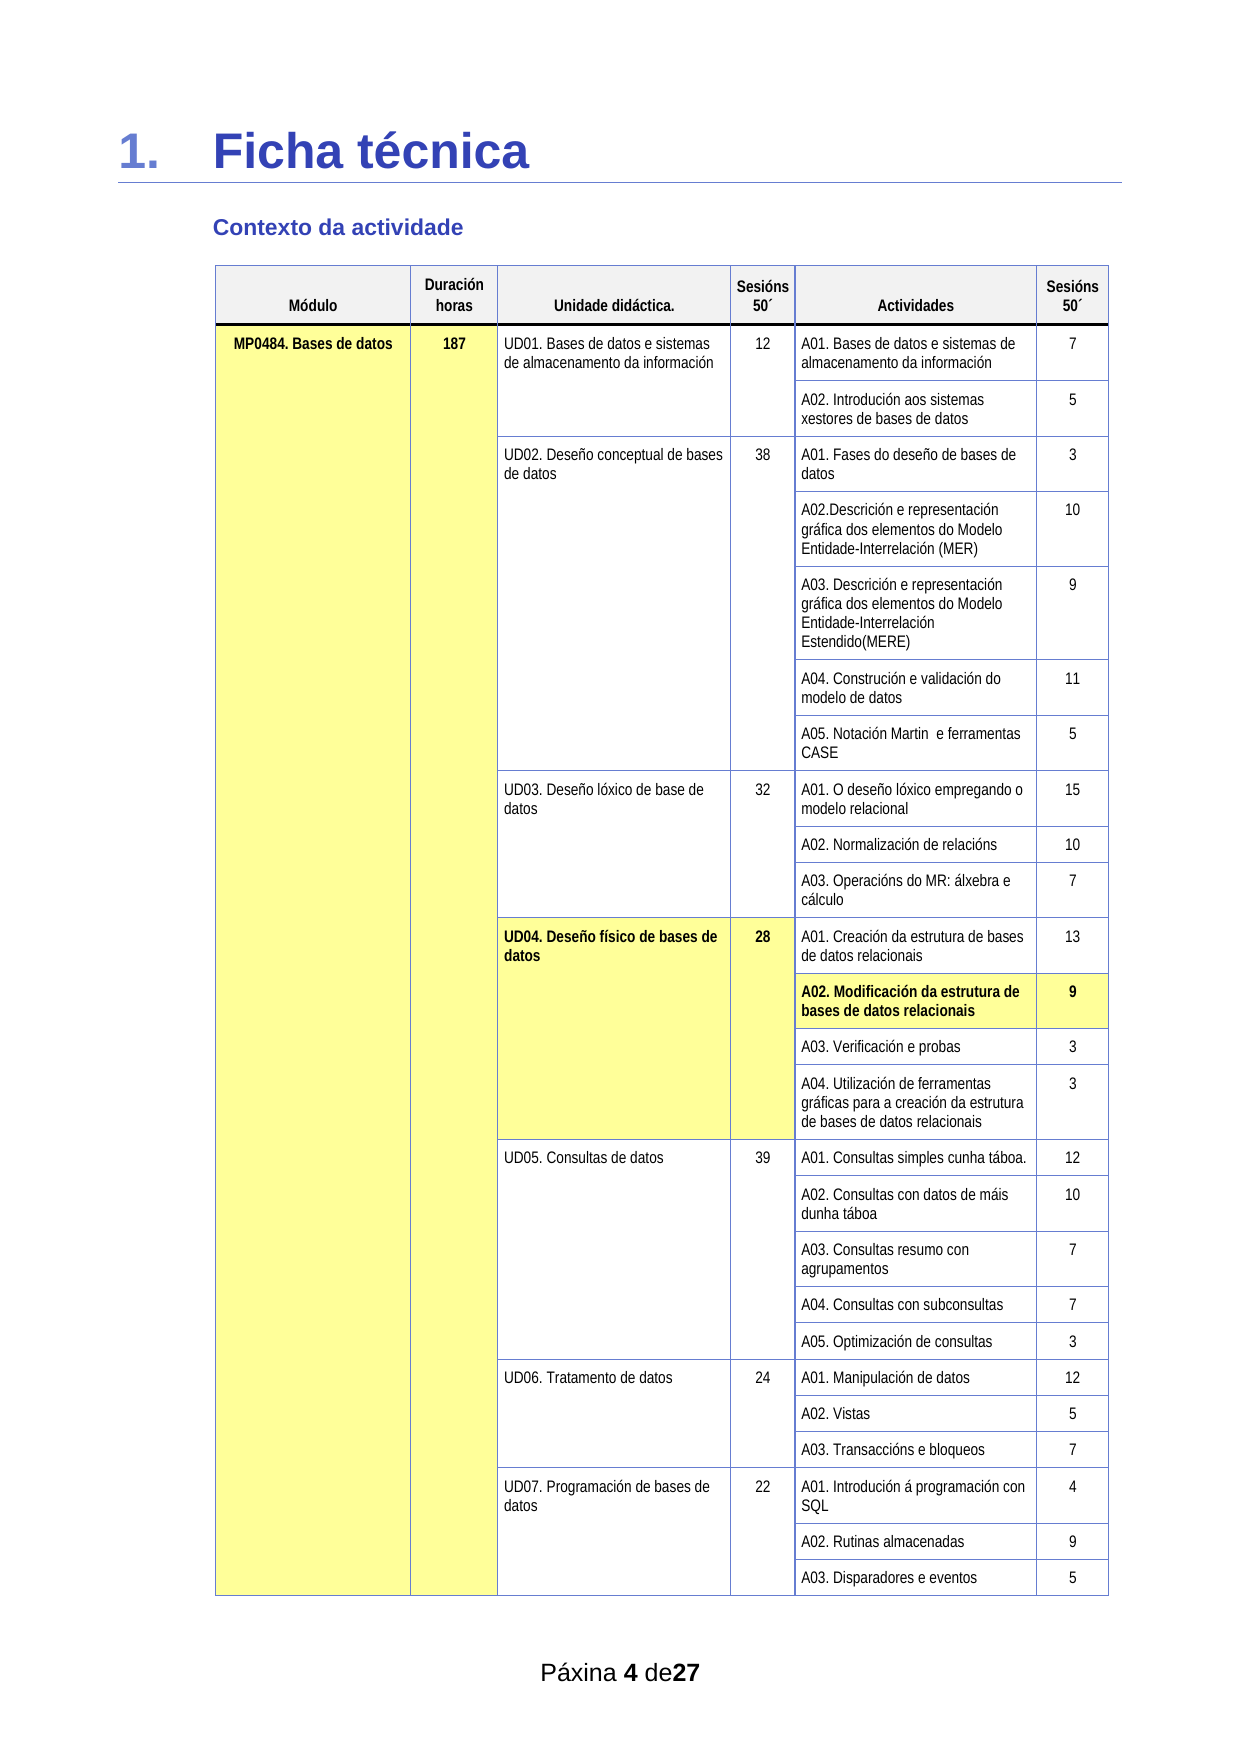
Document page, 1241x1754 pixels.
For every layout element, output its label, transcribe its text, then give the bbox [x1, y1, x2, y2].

table_cell 3 [1037, 1323, 1108, 1358]
table_cell 13 [1037, 918, 1108, 973]
table_cell A05. Optimización de consultas [796, 1323, 1036, 1358]
table_cell UD03. Deseño lóxico de base de datos [498, 771, 730, 917]
table_cell 7 [1037, 863, 1108, 917]
table_cell 9 [1037, 1524, 1108, 1559]
table_cell A03. Transaccións e bloqueos [796, 1432, 1036, 1467]
table_cell 5 [1037, 381, 1108, 436]
table_cell UD07. Programación de bases de datos [498, 1468, 730, 1595]
table_cell 12 [731, 326, 794, 436]
table_cell 7 [1037, 326, 1108, 380]
table_cell A01. Fases do deseño de bases de datos [796, 437, 1036, 491]
table_cell 5 [1037, 1560, 1108, 1595]
table_cell 5 [1037, 1396, 1108, 1431]
table_cell 7 [1037, 1287, 1108, 1322]
table_cell A03. Operacións do MR: álxebra e cálculo [796, 863, 1036, 917]
table_header Sesións 50´ [731, 266, 794, 323]
table_cell UD02. Deseño conceptual de bases de datos [498, 437, 730, 770]
table_cell A01. Bases de datos e sistemas de almacenamento da información [796, 326, 1036, 380]
table_header Módulo [216, 266, 410, 323]
table_cell A02. Vistas [796, 1396, 1036, 1431]
table_cell UD06. Tratamento de datos [498, 1360, 730, 1467]
table_cell 9 [1037, 567, 1108, 659]
table_cell A03. Descrición e representación gráfica dos elementos do Modelo Entidade-Interrelación Estendido(MERE) [796, 567, 1036, 659]
table_cell 22 [731, 1468, 794, 1595]
table_cell A03. Consultas resumo con agrupamentos [796, 1232, 1036, 1286]
table_cell 32 [731, 771, 794, 917]
table_cell A01. Manipulación de datos [796, 1360, 1036, 1395]
table_cell A01. O deseño lóxico empregando o modelo relacional [796, 771, 1036, 826]
table_cell A03. Verificación e probas [796, 1029, 1036, 1064]
table_cell 24 [731, 1360, 794, 1467]
table_cell 10 [1037, 827, 1108, 862]
table_cell 10 [1037, 1176, 1108, 1231]
table_cell UD04. Deseño físico de bases de datos [498, 918, 730, 1139]
table_cell A05. Notación Martin e ferramentas CASE [796, 716, 1036, 770]
table_cell MP0484. Bases de datos [216, 326, 410, 1595]
table_cell 3 [1037, 1029, 1108, 1064]
table_cell 9 [1037, 974, 1108, 1028]
table_cell 5 [1037, 716, 1108, 770]
table_cell A01. Consultas simples cunha táboa. [796, 1140, 1036, 1175]
table_cell A02. Introdución aos sistemas xestores de bases de datos [796, 381, 1036, 436]
table_cell A04. Consultas con subconsultas [796, 1287, 1036, 1322]
table_cell 11 [1037, 660, 1108, 715]
table_cell A02. Rutinas almacenadas [796, 1524, 1036, 1559]
table_cell 7 [1037, 1432, 1108, 1467]
table_cell 187 [411, 326, 497, 1595]
table_cell A02. Modificación da estrutura de bases de datos relacionais [796, 974, 1036, 1028]
table_cell 12 [1037, 1360, 1108, 1395]
table_cell 15 [1037, 771, 1108, 826]
table_cell A04. Utilización de ferramentas gráficas para a creación da estrutura de bases de datos relacionais [796, 1065, 1036, 1139]
table_cell 12 [1037, 1140, 1108, 1175]
table_cell 39 [731, 1140, 794, 1358]
text Contexto da actividade [213, 214, 1122, 240]
table_cell A01. Creación da estrutura de bases de datos relacionais [796, 918, 1036, 973]
table_cell 7 [1037, 1232, 1108, 1286]
table_cell A02. Normalización de relacións [796, 827, 1036, 862]
table_cell 38 [731, 437, 794, 770]
table_cell 3 [1037, 1065, 1108, 1139]
table_header Unidade didáctica. [498, 266, 730, 323]
table_cell 28 [731, 918, 794, 1139]
text Ficha técnica [118, 122, 1122, 182]
table_cell 3 [1037, 437, 1108, 491]
table_cell UD05. Consultas de datos [498, 1140, 730, 1358]
table_cell UD01. Bases de datos e sistemas de almacenamento da información [498, 326, 730, 436]
table_cell A03. Disparadores e eventos [796, 1560, 1036, 1595]
table_header Sesións 50´ [1037, 266, 1108, 323]
table_cell 10 [1037, 492, 1108, 566]
table_header Duración horas [411, 266, 497, 323]
table_cell A01. Introdución á programación con SQL [796, 1468, 1036, 1523]
table_cell A02. Consultas con datos de máis dunha táboa [796, 1176, 1036, 1231]
table_header Actividades [796, 266, 1036, 323]
table_cell A04. Construción e validación do modelo de datos [796, 660, 1036, 715]
table_cell A02.Descrición e representación gráfica dos elementos do Modelo Entidade-Interrelación (MER) [796, 492, 1036, 566]
table_cell 4 [1037, 1468, 1108, 1523]
